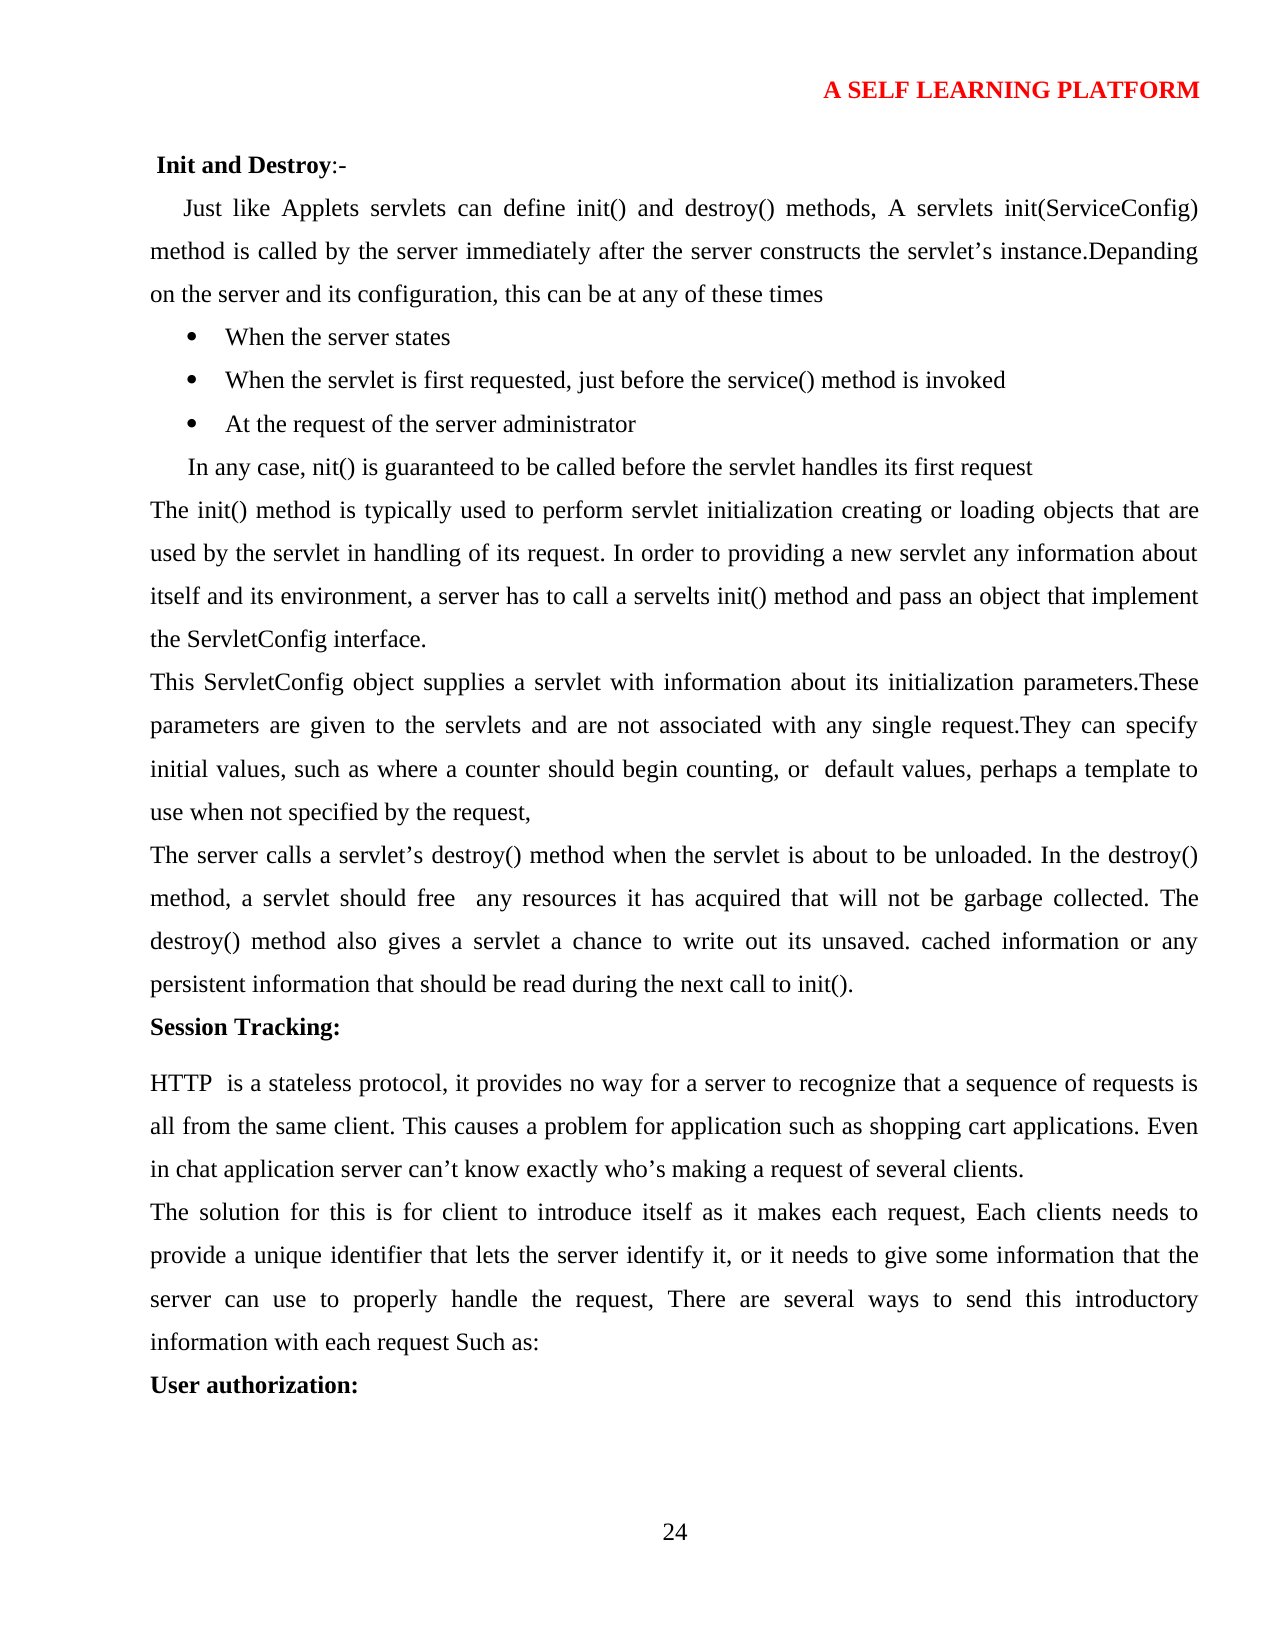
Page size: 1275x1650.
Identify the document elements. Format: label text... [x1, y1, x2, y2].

text The solution for this is for client to introduce itself as it makes each request, Each clients needs to provide a unique identifier that lets the server identify it, or it needs to give some information that the server can use to properly handle the request, There are several ways to send this introductory information with each request Such as: [150, 1197, 1200, 1356]
text The server calls a servlet’s destroy() method when the servlet is about to be unloaded. In the destroy() method, a servlet should free any resources it has acquired that will not be garbage collected. The destroy() method also gives a servlet a chance to write out its unsaved. cached information or any persistent information that should be read during the next call to init(). [150, 840, 1200, 998]
list At the request of the server administrator [187, 409, 1200, 437]
list When the servlet is first requested, just before the service() method is invoked [187, 366, 1200, 394]
text Session Tracking: [150, 1012, 1200, 1041]
text Init and Destroy:- [150, 150, 1200, 179]
text HTTP is a stateless protocol, it provides no way for a server to recognize that a sequence of requests is all from the same client. This causes a problem for application such as shopping cart applications. Even in chat application server can’t know exactly who’s making a request of several clients. [150, 1068, 1200, 1183]
text The init() method is typically used to perform servlet initialization creating or loading objects that are used by the servlet in handling of its request. In order to providing a new servlet any information about itself and its environment, a server has to call a servelts init() method and pass an object that implement the ServletConfig interface. [150, 495, 1200, 653]
list When the server states [187, 322, 1200, 351]
text Just like Applets servlets can define init() and destroy() methods, A servlets init(ServiceConfig) method is called by the server immediately after the server constructs the servlet’s instance.Depanding on the server and its configuration, this can be at any of these times [150, 193, 1200, 308]
text User authorization: [150, 1370, 1200, 1399]
text In any case, nit() is guaranteed to be called before the servlet handles its first request [150, 452, 1200, 481]
text This ServletConfig object supplies a servlet with information about its initialization parameters.These parameters are given to the servlets and are not associated with any single request.They can specify initial values, such as where a counter should begin counting, or default values, perhaps a template to use when not specified by the request, [150, 667, 1200, 826]
